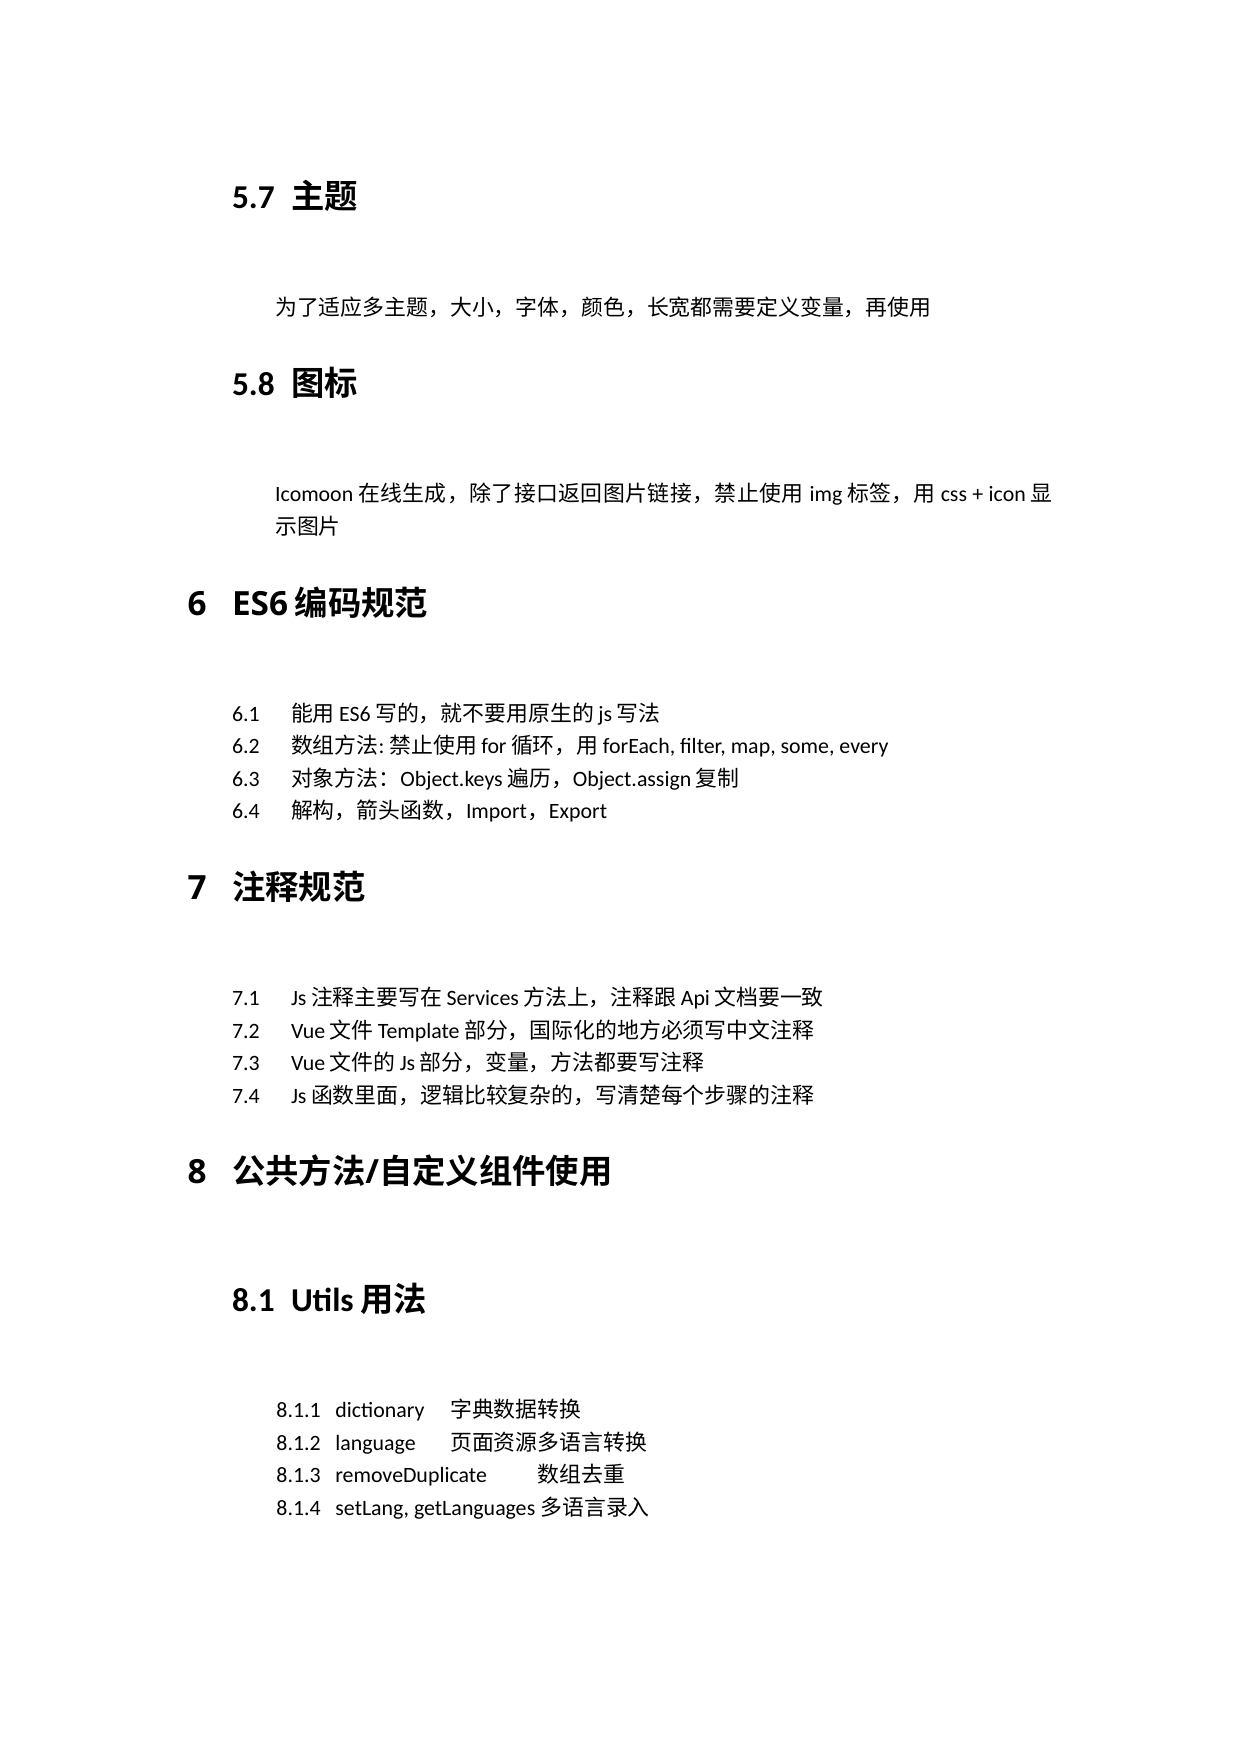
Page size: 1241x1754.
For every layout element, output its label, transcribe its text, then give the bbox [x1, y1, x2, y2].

text Icomoon在线生成，除了接口返回图片链接，禁止使用img标签，用css + icon显示图片 [275, 476, 1053, 541]
list dictionary 字典数据转换 [276, 1392, 1053, 1424]
list setLang, getLanguages 多语言录入 [276, 1489, 1053, 1522]
list language 页面资源多语言转换 [276, 1424, 1053, 1457]
subtitle 公共方法/自定义组件使用 [187, 1137, 1053, 1202]
list removeDuplicate 数组去重 [276, 1457, 1053, 1489]
subtitle Utils用法 [232, 1264, 1053, 1329]
subtitle ES6编码规范 [187, 568, 1053, 633]
text 为了适应多主题，大小，字体，颜色，长宽都需要定义变量，再使用 [275, 289, 1053, 322]
subtitle 注释规范 [187, 852, 1053, 917]
list 解构，箭头函数，Import，Export [232, 793, 1053, 825]
subtitle 主题 [232, 162, 1053, 227]
list Js函数里面，逻辑比较复杂的，写清楚每个步骤的注释 [232, 1077, 1053, 1110]
subtitle 图标 [232, 349, 1053, 414]
list Js注释主要写在Services方法上，注释跟Api文档要一致 [232, 980, 1053, 1012]
list Vue文件Template部分，国际化的地方必须写中文注释 [232, 1012, 1053, 1045]
list 能用ES6写的，就不要用原生的js写法 [232, 695, 1053, 728]
list Vue文件的Js部分，变量，方法都要写注释 [232, 1045, 1053, 1077]
list 对象方法：Object.keys遍历，Object.assign复制 [232, 760, 1053, 793]
list 数组方法: 禁止使用for循环，用forEach, filter, map, some, every [232, 728, 1053, 760]
